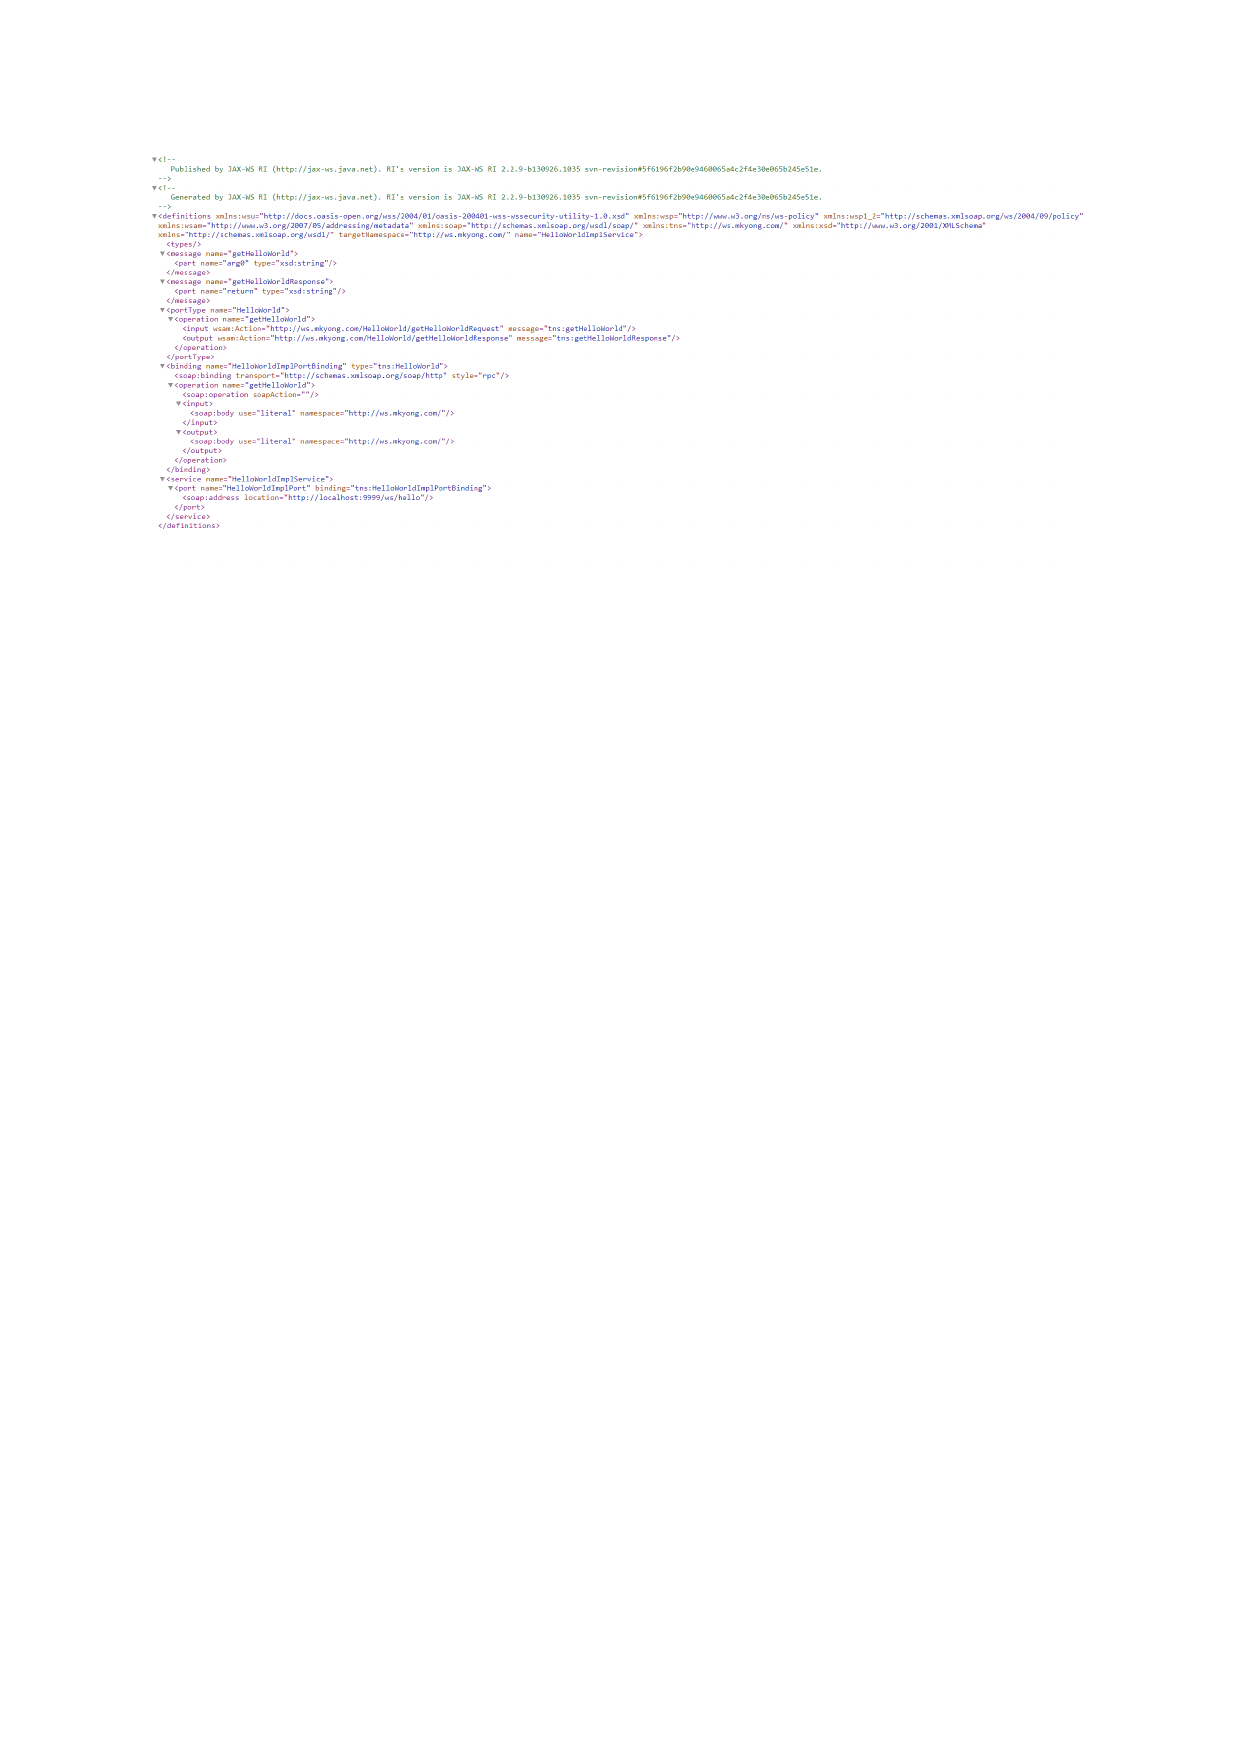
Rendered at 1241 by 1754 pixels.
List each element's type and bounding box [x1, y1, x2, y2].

picture [150, 150, 1091, 565]
